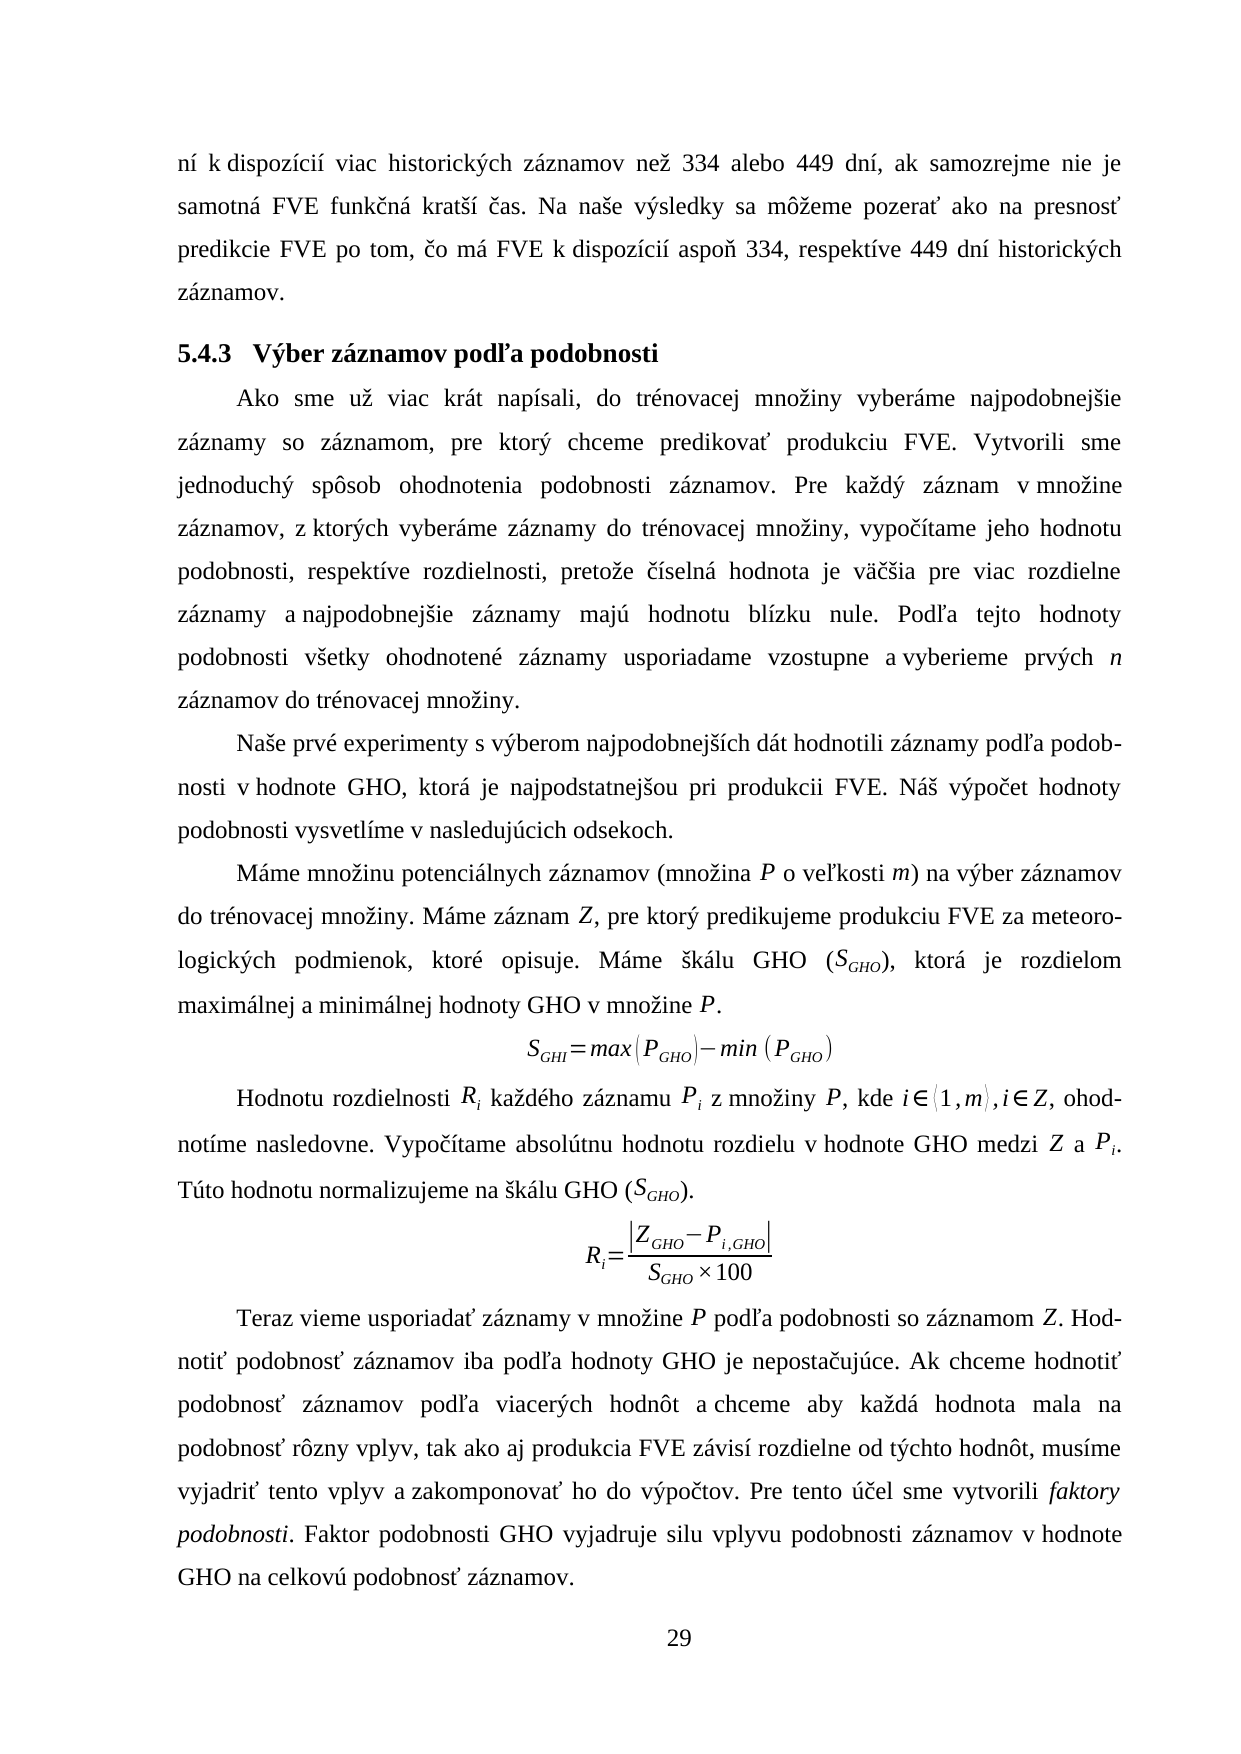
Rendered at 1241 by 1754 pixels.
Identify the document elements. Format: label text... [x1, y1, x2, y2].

text Ako sme už viac krát napísali, do trénovacej množiny vyberáme najpodobnejšie záznamy so záznamom, pre ktorý chceme predikovať produkciu FVE. Vytvorili sme jednoduchý spôsob ohodnotenia podobnosti záznamov. Pre každý záznam v množine záznamov, z ktorých vyberáme záznamy do trénovacej množiny, vypočítame jeho hodnotu podobnosti, respektíve rozdielnosti, pretože číselná hodnota je väčšia pre viac rozdielne záznamy a najpodobnejšie záznamy majú hodnotu blízku nule. Podľa tejto hodnoty podobnosti všetky ohodnotené záznamy usporiadame vzostupne a vyberieme prvých n záznamov do trénovacej množiny. [177, 383, 1122, 714]
text Teraz vieme usporiadať záznamy v množine podľa podobnosti so záznamom . Hodnotiť podobnosť záznamov iba podľa hodnoty GHO je nepostačujúce. Ak chceme hodnotiť podobnosť záznamov podľa viacerých hodnôt a chceme aby každá hodnota mala na podobnosť rôzny vplyv, tak ako aj produkcia FVE závisí rozdielne od týchto hodnôt, musíme vyjadriť tento vplyv a zakomponovať ho do výpočtov. Pre tento účel sme vytvorili faktory podobnosti. Faktor podobnosti GHO vyjadruje silu vplyvu podobnosti záznamov v hodnote GHO na celkovú podobnosť záznamov. [177, 1303, 1122, 1591]
text Hodnotu rozdielnosti každého záznamu z množiny , kde , ohodnotíme nasledovne. Vypočítame absolútnu hodnotu rozdielu v hodnote GHO medzi a . Túto hodnotu normalizujeme na škálu GHO (). [177, 1082, 1122, 1205]
subtitle Výber záznamov podľa podobnosti [177, 337, 1122, 368]
text Naše prvé experimenty s výberom najpodobnejších dát hodnotili záznamy podľa podobnosti v hodnote GHO, ktorá je najpodstatnejšou pri produkcii FVE. Náš výpočet hodnoty podobnosti vysvetlíme v nasledujúcich odsekoch. [177, 728, 1122, 843]
text Máme množinu potenciálnych záznamov (množina o veľkosti ) na výber záznamov do trénovacej množiny. Máme záznam , pre ktorý predikujeme produkciu FVE za meteorologických podmienok, ktoré opisuje. Máme škálu GHO (), ktorá je rozdielom maximálnej a minimálnej hodnoty GHO v množine . [177, 858, 1122, 1019]
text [177, 148, 1122, 306]
